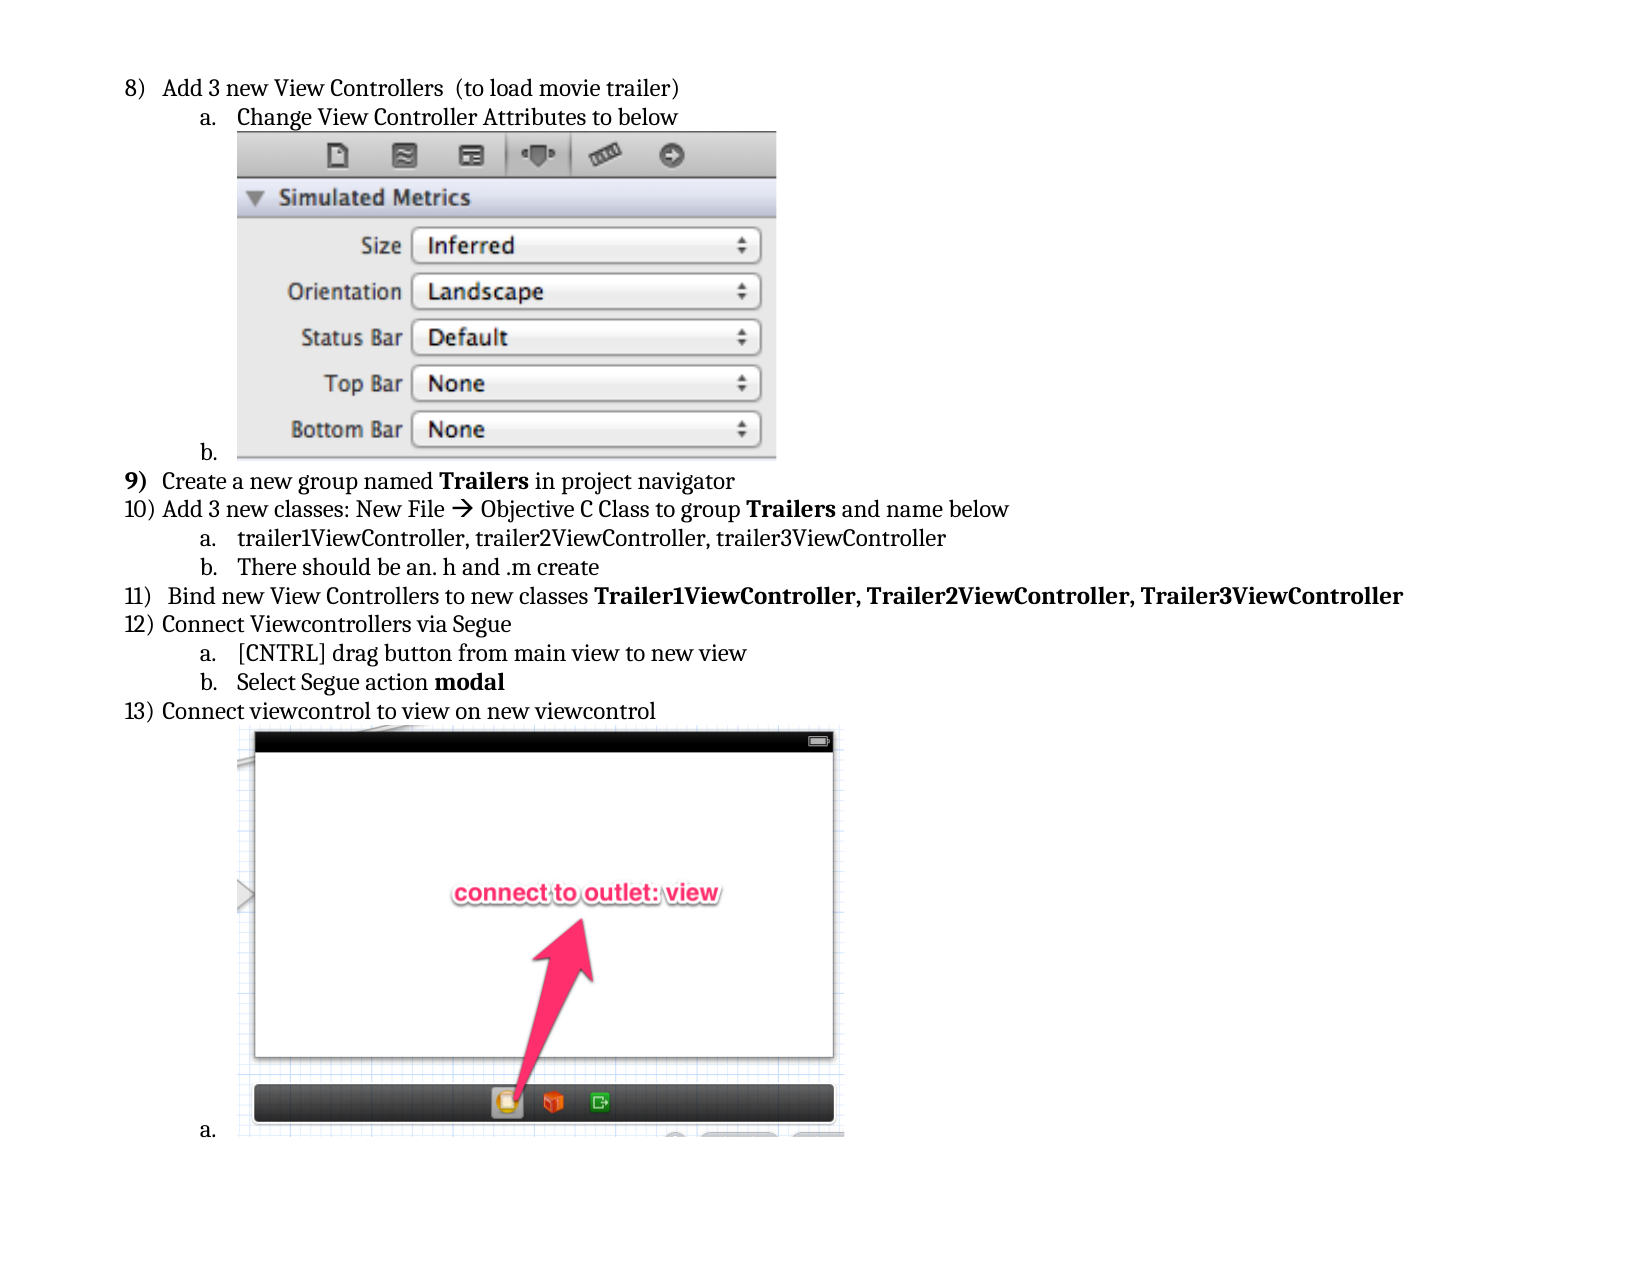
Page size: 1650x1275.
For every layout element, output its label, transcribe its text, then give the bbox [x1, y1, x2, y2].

list Create a new group named Trailers in project navigator [124, 467, 1605, 495]
list Select Segue action modal [199, 668, 1605, 697]
list [CNTRL] drag button from main view to new view [199, 639, 1605, 668]
picture [237, 725, 845, 1137]
list trailer1ViewController, trailer2ViewController, trailer3ViewController [199, 524, 1605, 553]
picture [237, 131, 777, 461]
list Add 3 new View Controllers (to load movie trailer) [124, 74, 1605, 102]
list Change View Controller Attributes to below [199, 102, 1605, 131]
list Connect viewcontrol to view on new viewcontrol [124, 697, 1605, 725]
list Add 3 new classes: New File Objective C Class to group Trailers and name below [124, 495, 1605, 524]
list Connect Viewcontrollers via Segue [124, 610, 1605, 639]
list There should be an. h and .m create [199, 553, 1605, 582]
list Bind new View Controllers to new classes Trailer1ViewController, Trailer2ViewController, Trailer3ViewController [124, 582, 1605, 610]
